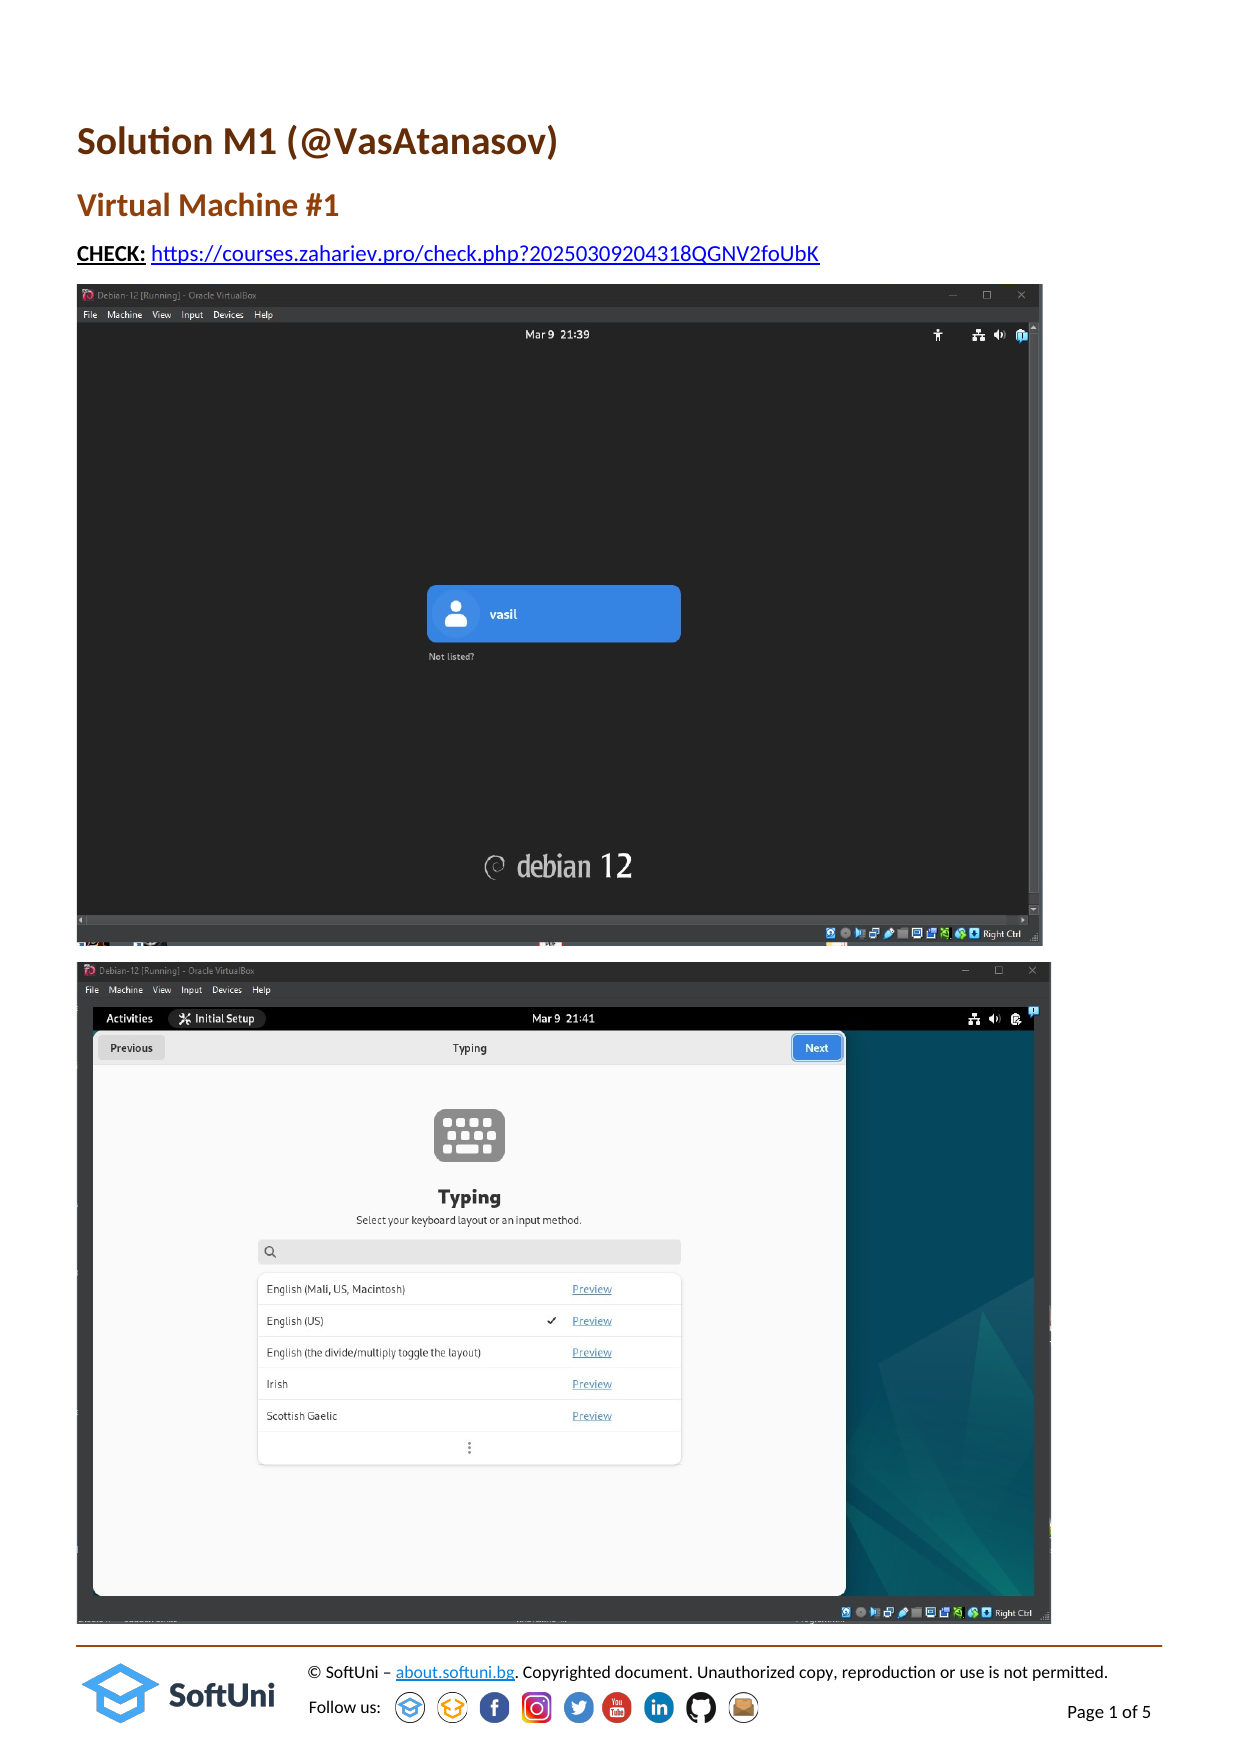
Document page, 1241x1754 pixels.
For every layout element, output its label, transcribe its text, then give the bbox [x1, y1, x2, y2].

subtitle Solution M1 (@VasAtanasov) [77, 116, 1163, 164]
picture [76, 284, 1043, 946]
picture [665, 1714, 674, 1723]
picture [479, 1692, 510, 1723]
subtitle Virtual Machine #1 [77, 184, 1163, 225]
text CHECK: https://courses.zahariev.pro/check.php?20250309204318QGNV2foUbK [77, 239, 1163, 267]
picture [658, 1705, 667, 1714]
picture [522, 1692, 552, 1723]
picture [564, 1692, 594, 1723]
picture [686, 1692, 716, 1723]
picture [395, 1692, 425, 1723]
picture [644, 1692, 653, 1701]
picture [602, 1692, 632, 1723]
picture [728, 1692, 759, 1723]
picture [437, 1692, 468, 1723]
picture [644, 1714, 653, 1723]
picture [76, 962, 1052, 1624]
picture [75, 1658, 281, 1729]
picture [665, 1692, 674, 1701]
